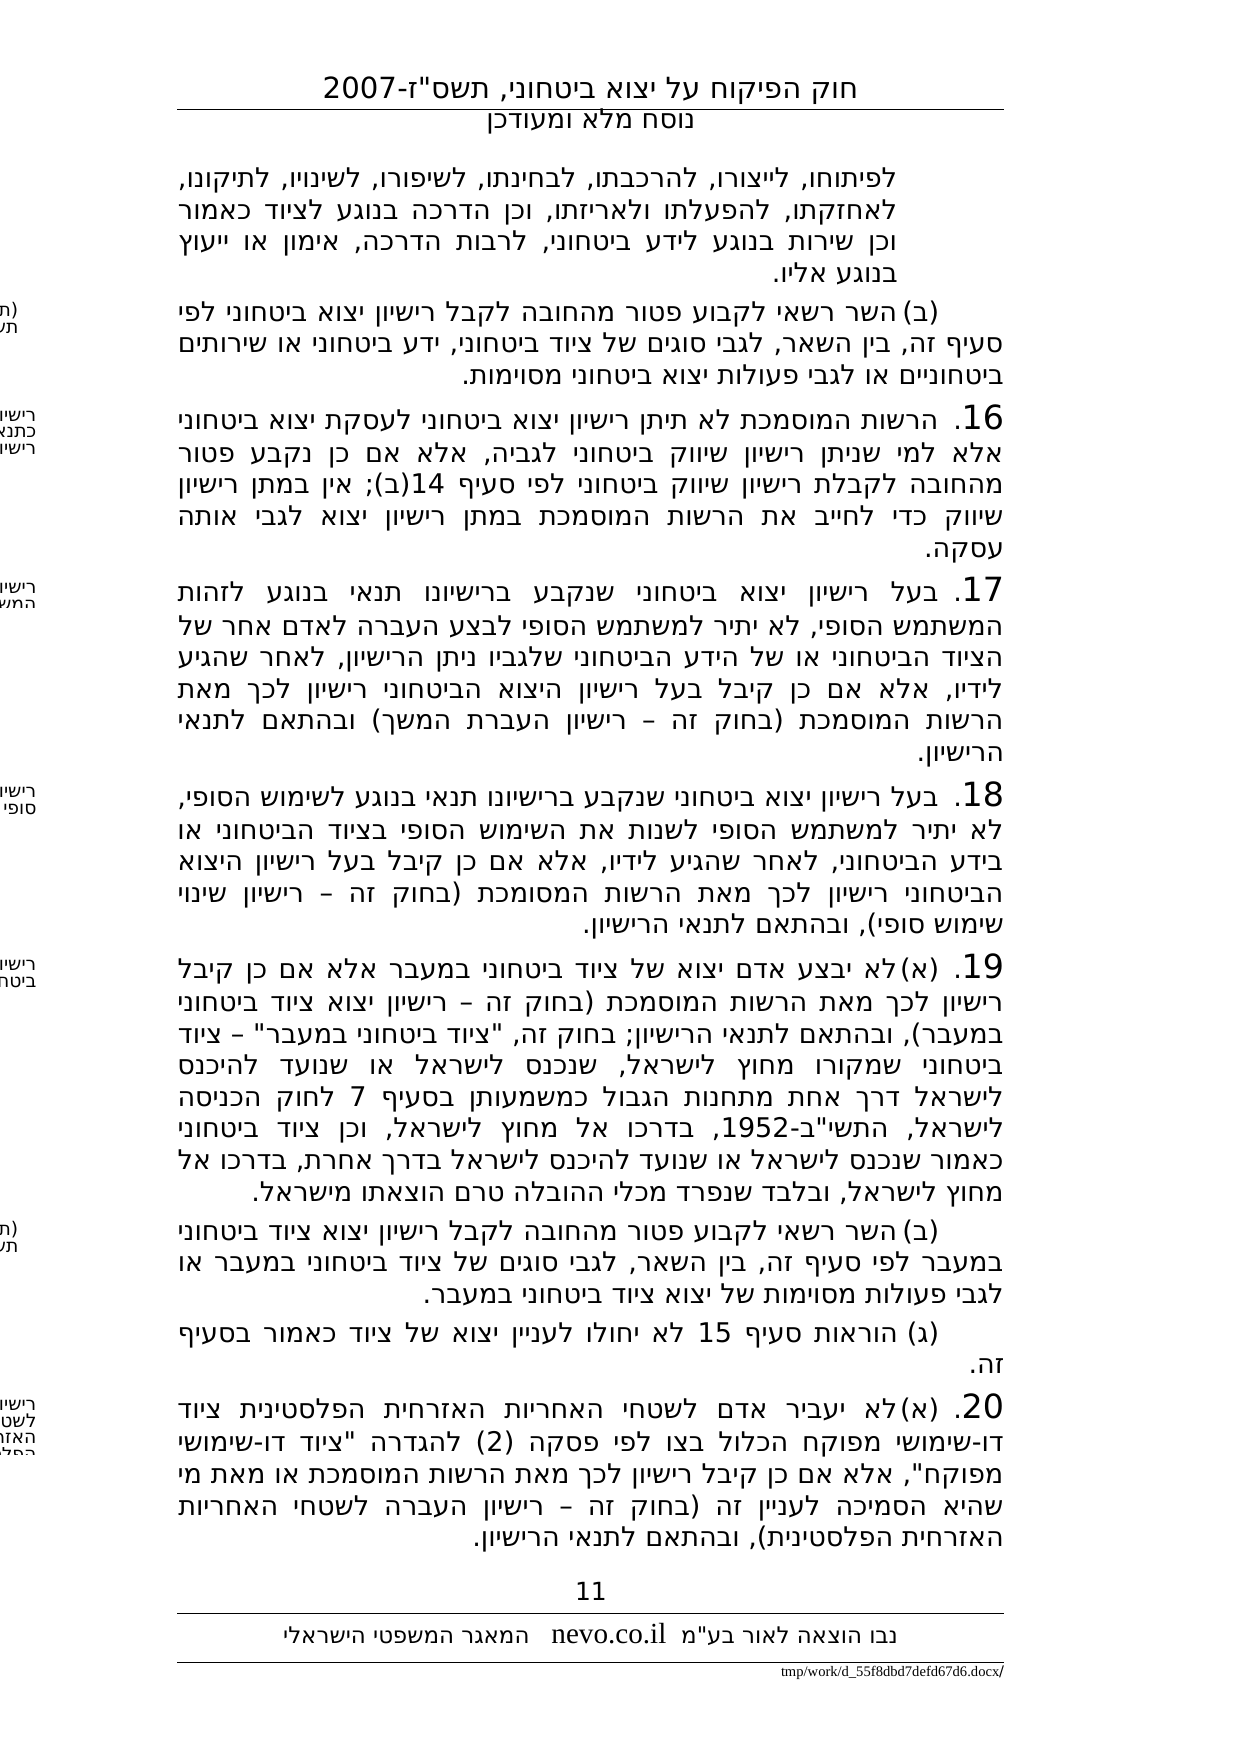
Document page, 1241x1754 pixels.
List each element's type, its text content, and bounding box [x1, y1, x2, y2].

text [177, 162, 898, 289]
text 20. (א) לא יעביר אדם לשטחי האחריות האזרחית הפלסטינית ציוד דו-שימושי מפוקח הכלול בצו לפי פסקה (2) להגדרה "ציוד דו-שימושי מפוקח", אלא אם כן קיבל רישיון לכך מאת הרשות המוסמכת או מאת מי שהיא הסמיכה לעניין זה (בחוק זה – רישיון העברה לשטחי האחריות האזרחית הפלסטינית), ובהתאם לתנאי הרישיון. [177, 1388, 1004, 1553]
text 18. בעל רישיון יצוא ביטחוני שנקבע ברישיונו תנאי בנוגע לשימוש הסופי, לא יתיר למשתמש הסופי לשנות את השימוש הסופי בציוד הביטחוני או בידע הביטחוני, לאחר שהגיע לידיו, אלא אם כן קיבל בעל רישיון היצוא הביטחוני רישיון לכך מאת הרשות המסומכת (בחוק זה – רישיון שינוי שימוש סופי), ובהתאם לתנאי הרישיון. [177, 775, 1004, 940]
text (ג) הוראות סעיף 15 לא יחולו לעניין יצוא של ציוד כאמור בסעיף זה. [177, 1317, 1004, 1380]
text 17. בעל רישיון יצוא ביטחוני שנקבע ברישיונו תנאי בנוגע לזהות המשתמש הסופי, לא יתיר למשתמש הסופי לבצע העברה לאדם אחר של הציוד הביטחוני או של הידע הביטחוני שלגביו ניתן הרישיון, לאחר שהגיע לידיו, אלא אם כן קיבל בעל רישיון היצוא הביטחוני רישיון לכך מאת הרשות המוסמכת (בחוק זה – רישיון העברת המשך) ובהתאם לתנאי הרישיון. [177, 571, 1004, 768]
text 19. (א) לא יבצע אדם יצוא של ציוד ביטחוני במעבר אלא אם כן קיבל רישיון לכך מאת הרשות המוסמכת (בחוק זה – רישיון יצוא ציוד ביטחוני במעבר), ובהתאם לתנאי הרישיון; בחוק זה, "ציוד ביטחוני במעבר" – ציוד ביטחוני שמקורו מחוץ לישראל, שנכנס לישראל או שנועד להיכנס לישראל דרך אחת מתחנות הגבול כמשמעותן בסעיף 7 לחוק הכניסה לישראל, התשי"ב-1952, בדרכו אל מחוץ לישראל, וכן ציוד ביטחוני כאמור שנכנס לישראל או שנועד להיכנס לישראל בדרך אחרת, בדרכו אל מחוץ לישראל, ובלבד שנפרד מכלי ההובלה טרם הוצאתו מישראל. [177, 948, 1004, 1207]
text 16. הרשות המוסמכת לא תיתן רישיון יצוא ביטחוני לעסקת יצוא ביטחוני אלא למי שניתן רישיון שיווק ביטחוני לגביה, אלא אם כן נקבע פטור מהחובה לקבלת רישיון שיווק ביטחוני לפי סעיף 14(ב); אין במתן רישיון שיווק כדי לחייב את הרשות המוסמכת במתן רישיון יצוא לגבי אותה עסקה. [177, 398, 1004, 563]
text (ב) השר רשאי לקבוע פטור מהחובה לקבל רישיון יצוא ביטחוני לפי סעיף זה, בין השאר, לגבי סוגים של ציוד ביטחוני, ידע ביטחוני או שירותים ביטחוניים או לגבי פעולות יצוא ביטחוני מסוימות. [177, 296, 1004, 391]
text (ב) השר רשאי לקבוע פטור מהחובה לקבל רישיון יצוא ציוד ביטחוני במעבר לפי סעיף זה, בין השאר, לגבי סוגים של ציוד ביטחוני במעבר או לגבי פעולות מסוימות של יצוא ציוד ביטחוני במעבר. [177, 1215, 1004, 1310]
